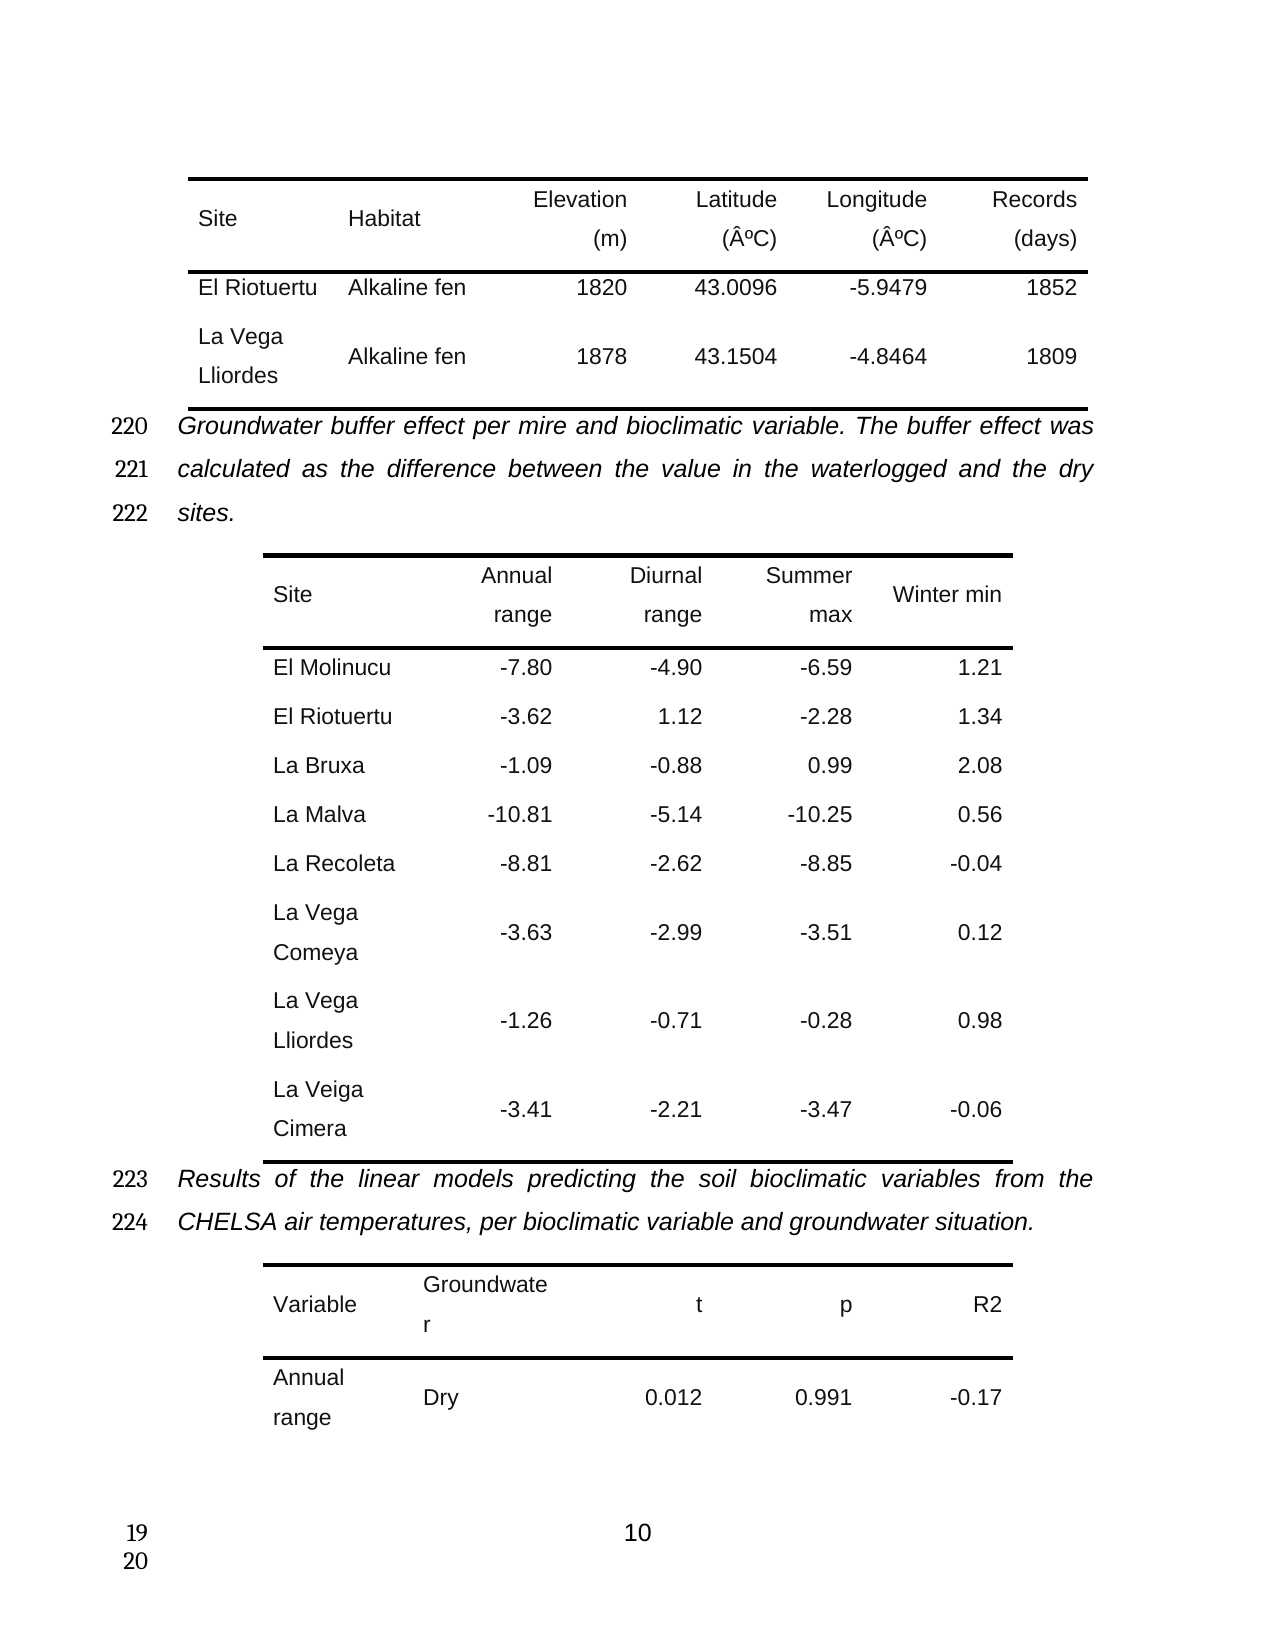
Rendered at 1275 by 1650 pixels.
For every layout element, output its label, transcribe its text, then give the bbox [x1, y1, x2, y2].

table_cell 0.012 [563, 1360, 712, 1448]
table_header Annual range [413, 558, 562, 646]
table_cell -3.41 [413, 1072, 562, 1160]
table_header Longitude (ÂºC) [788, 181, 937, 270]
table_header Site [263, 558, 412, 646]
table_header R2 [863, 1267, 1012, 1356]
table_cell -0.17 [863, 1360, 1012, 1448]
table_cell La Vega Lliordes [263, 983, 412, 1072]
table_cell 2.08 [863, 748, 1012, 797]
table_cell La Recoleta [263, 846, 412, 895]
table_cell 0.99 [713, 748, 862, 797]
table_cell -1.26 [413, 983, 562, 1072]
table_cell 1820 [488, 274, 637, 319]
table_cell 43.1504 [638, 319, 787, 407]
table_cell -1.09 [413, 748, 562, 797]
table_cell -0.28 [713, 983, 862, 1072]
text Groundwater buffer effect per mire and bioclimatic variable. The buffer effect was calculated as the difference between the value in the waterlogged and the dry sites. [177, 411, 1098, 526]
table_cell -2.21 [563, 1072, 712, 1160]
table_header Summer max [713, 558, 862, 646]
table_cell Alkaline fen [338, 319, 487, 407]
table_cell Dry [413, 1360, 562, 1448]
table_cell -3.62 [413, 699, 562, 748]
table_cell -4.8464 [788, 319, 937, 407]
table_cell -10.25 [713, 797, 862, 846]
text Results of the linear models predicting the soil bioclimatic variables from the CHELSA air temperatures, per bioclimatic variable and groundwater situation. [177, 1164, 1098, 1236]
table_cell La Vega Lliordes [188, 319, 337, 407]
table_cell 0.98 [863, 983, 1012, 1072]
table_cell -2.28 [713, 699, 862, 748]
table_cell 1.12 [563, 699, 712, 748]
table_cell 1809 [938, 319, 1087, 407]
table_cell El Riotuertu [263, 699, 412, 748]
table_cell -3.47 [713, 1072, 862, 1160]
table_header Winter min [863, 558, 1012, 646]
table_header t [563, 1267, 712, 1356]
table_header Site [188, 181, 337, 270]
table_cell -8.85 [713, 846, 862, 895]
table_cell 0.56 [863, 797, 1012, 846]
table_header Records (days) [938, 181, 1087, 270]
table_cell La Veiga Cimera [263, 1072, 412, 1160]
table_cell La Bruxa [263, 748, 412, 797]
table_cell 1.21 [863, 650, 1012, 699]
table_header Diurnal range [563, 558, 712, 646]
table_cell -6.59 [713, 650, 862, 699]
table_cell -3.63 [413, 895, 562, 983]
table_cell Annual range [263, 1360, 412, 1448]
table_cell El Riotuertu [188, 274, 337, 319]
table_cell -10.81 [413, 797, 562, 846]
table_cell 43.0096 [638, 274, 787, 319]
table_cell 0.12 [863, 895, 1012, 983]
table_cell -5.14 [563, 797, 712, 846]
table_cell 1.34 [863, 699, 1012, 748]
table_cell -0.88 [563, 748, 712, 797]
table_header Latitude (ÂºC) [638, 181, 787, 270]
table_cell -0.06 [863, 1072, 1012, 1160]
table_header Groundwater [413, 1267, 562, 1356]
table_header Habitat [338, 181, 487, 270]
table_cell La Vega Comeya [263, 895, 412, 983]
table_cell -2.99 [563, 895, 712, 983]
table_cell 1852 [938, 274, 1087, 319]
table_header p [713, 1267, 862, 1356]
table_cell -0.04 [863, 846, 1012, 895]
table_cell Alkaline fen [338, 274, 487, 319]
table_cell -5.9479 [788, 274, 937, 319]
table_cell -4.90 [563, 650, 712, 699]
table_cell 0.991 [713, 1360, 862, 1448]
table_cell -8.81 [413, 846, 562, 895]
table_header Variable [263, 1267, 412, 1356]
table_header Elevation (m) [488, 181, 637, 270]
table_cell 1878 [488, 319, 637, 407]
table_cell La Malva [263, 797, 412, 846]
table_cell El Molinucu [263, 650, 412, 699]
table_cell -3.51 [713, 895, 862, 983]
table_cell -7.80 [413, 650, 562, 699]
table_cell -2.62 [563, 846, 712, 895]
table_cell -0.71 [563, 983, 712, 1072]
